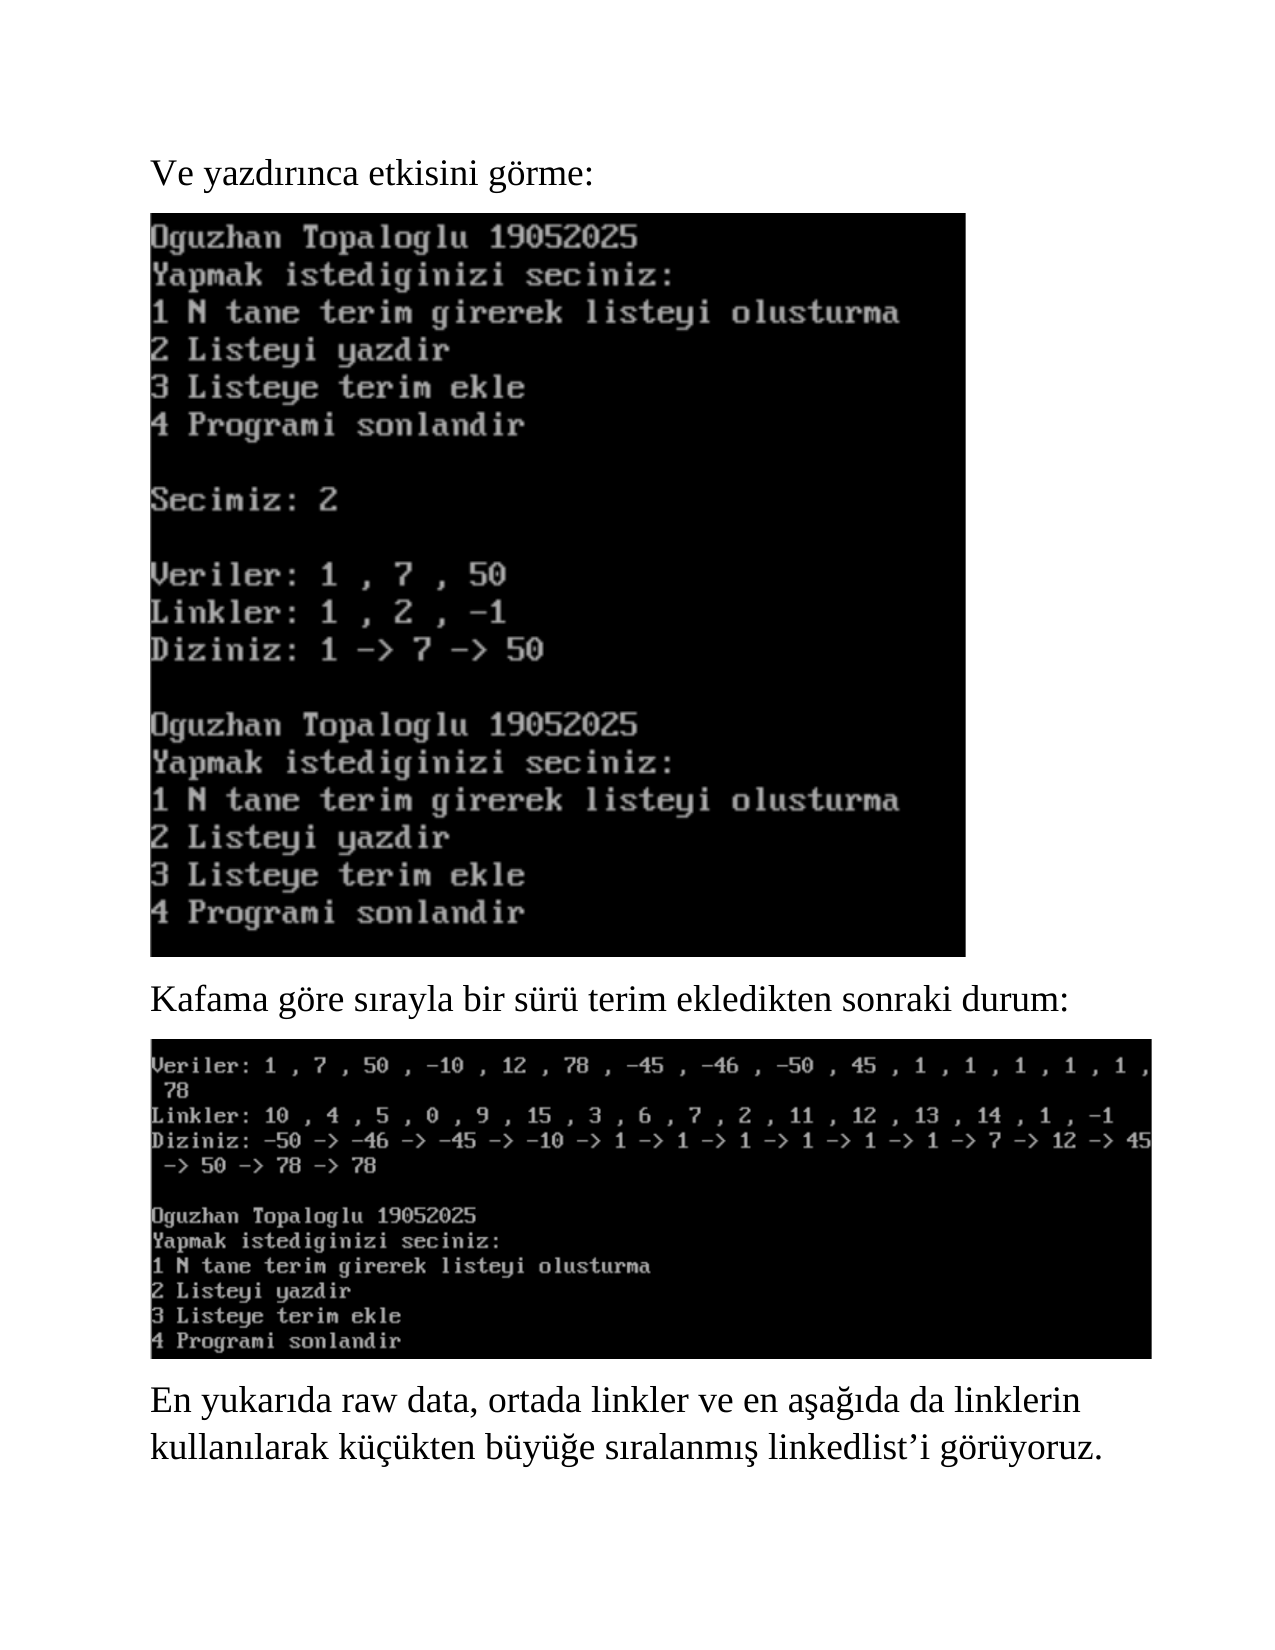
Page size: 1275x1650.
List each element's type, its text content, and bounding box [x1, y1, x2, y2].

picture [150, 1039, 1152, 1359]
text Kafama göre sırayla bir sürü terim ekledikten sonraki durum: [150, 976, 1125, 1019]
text En yukarıda raw data, ortada linkler ve en aşağıda da linklerin kullanılarak küçükten büyüğe sıralanmış linkedlist’i görüyoruz. [150, 1378, 1125, 1467]
text Ve yazdırınca etkisini görme: [150, 150, 1125, 193]
picture [150, 213, 966, 957]
